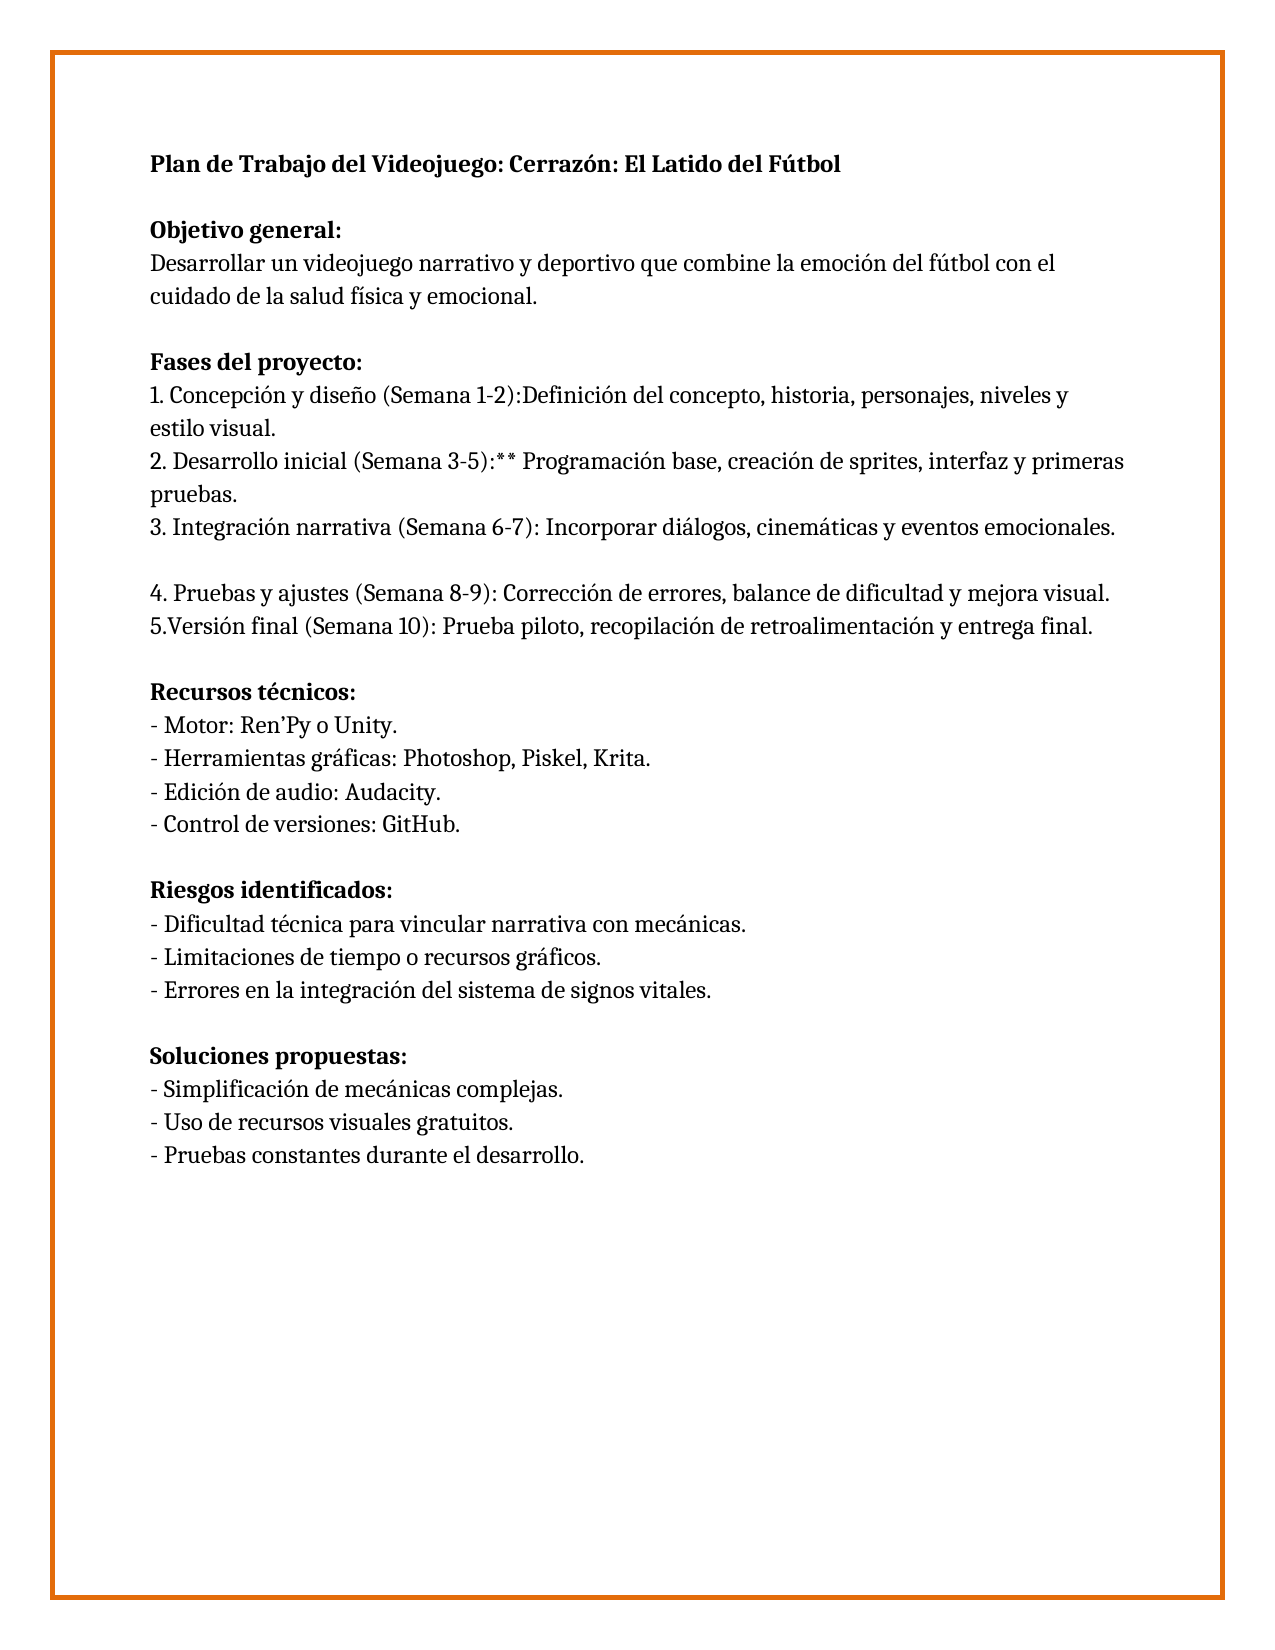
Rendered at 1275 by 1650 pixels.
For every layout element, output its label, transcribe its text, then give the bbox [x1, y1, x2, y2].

text Plan de Trabajo del Videojuego: Cerrazón: El Latido del Fútbol Objetivo general: Desarrollar un videojuego narrativo y deportivo que combine la emoción del fútbol con el cuidado de la salud física y emocional. Fases del proyecto: 1. Concepción y diseño (Semana 1-2):Definición del concepto, historia, personajes, niveles y estilo visual. 2. Desarrollo inicial (Semana 3-5):** Programación base, creación de sprites, interfaz y primeras pruebas. 3. Integración narrativa (Semana 6-7): Incorporar diálogos, cinemáticas y eventos emocionales. 4. Pruebas y ajustes (Semana 8-9): Corrección de errores, balance de dificultad y mejora visual. 5.Versión final (Semana 10): Prueba piloto, recopilación de retroalimentación y entrega final. Recursos técnicos: - Motor: Ren’Py o Unity. - Herramientas gráficas: Photoshop, Piskel, Krita. - Edición de audio: Audacity. - Control de versiones: GitHub. Riesgos identificados: - Dificultad técnica para vincular narrativa con mecánicas. - Limitaciones de tiempo o recursos gráficos. - Errores en la integración del sistema de signos vitales. Soluciones propuestas: - Simplificación de mecánicas complejas. - Uso de recursos visuales gratuitos. - Pruebas constantes durante el desarrollo. [150, 150, 1125, 1199]
